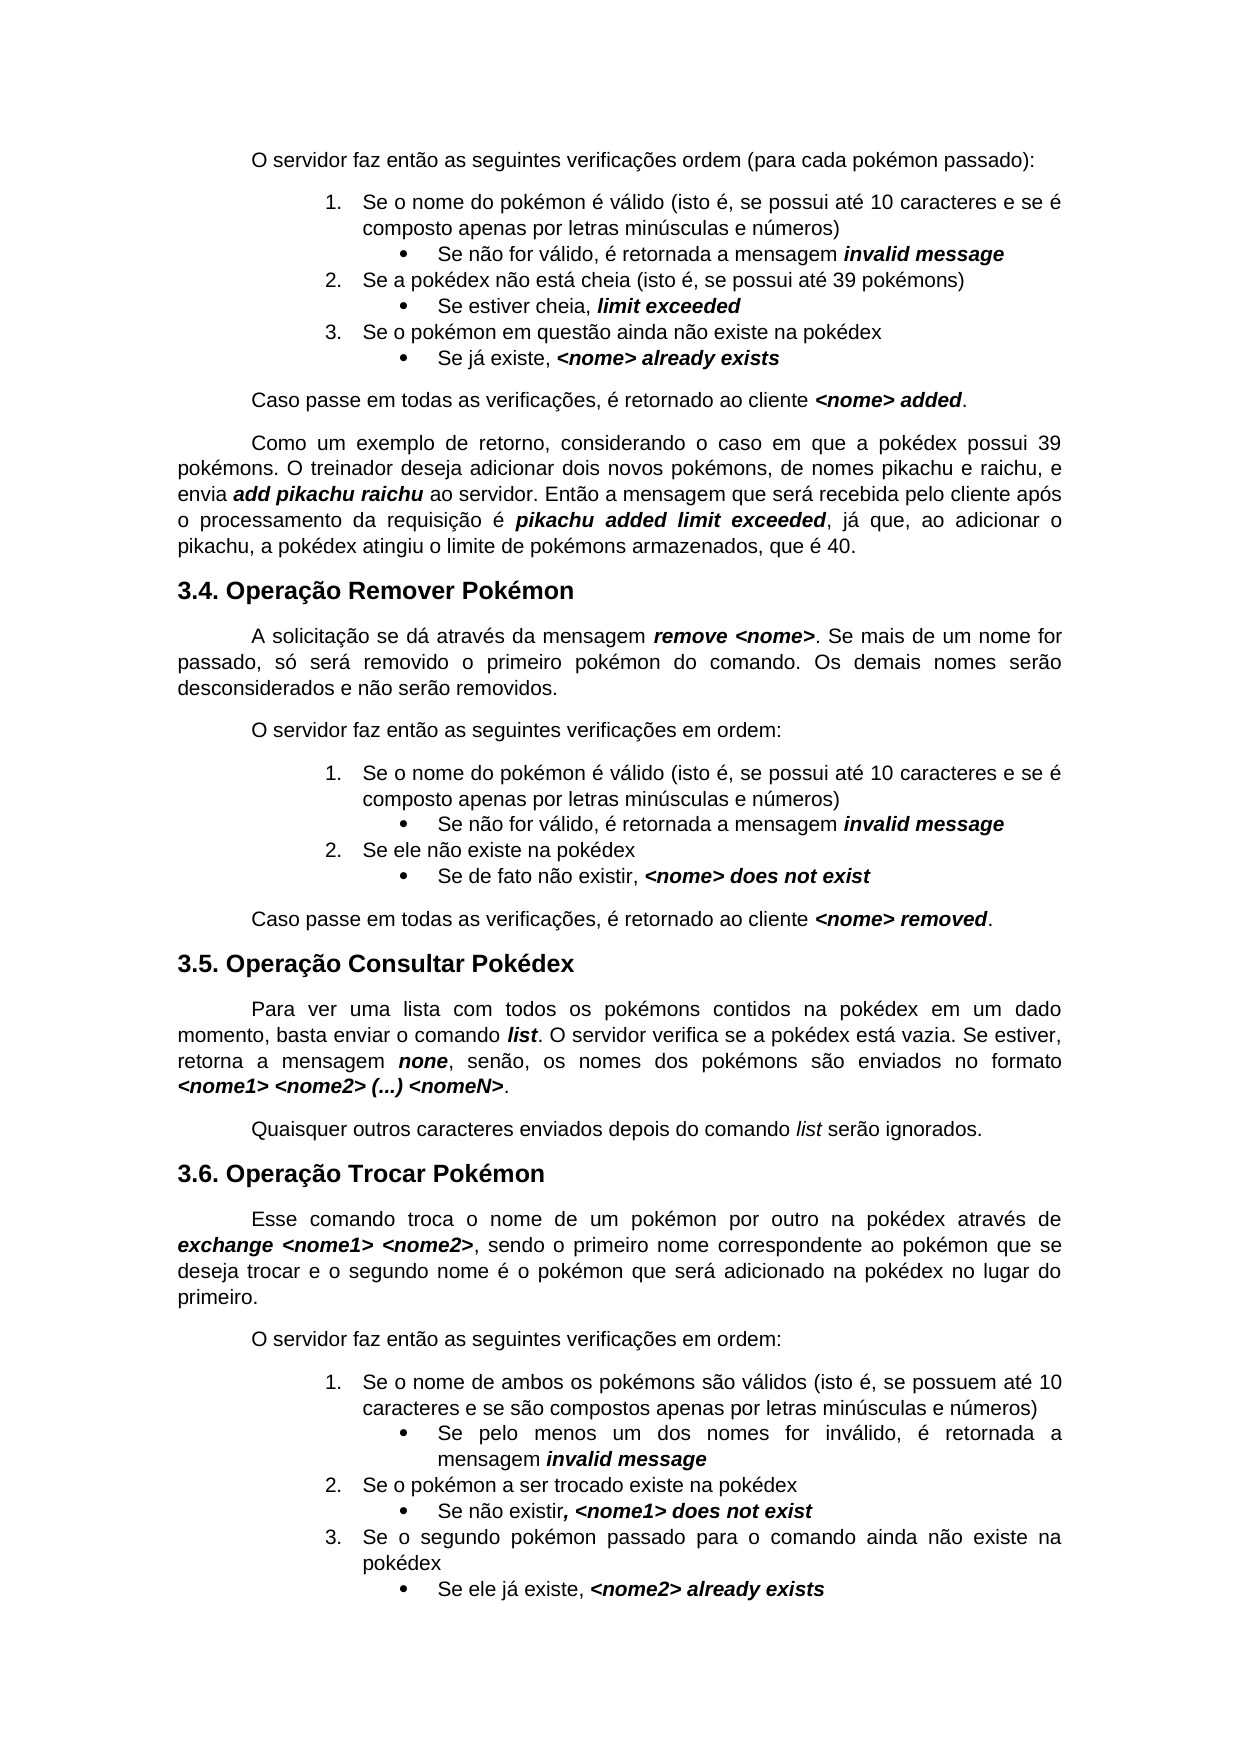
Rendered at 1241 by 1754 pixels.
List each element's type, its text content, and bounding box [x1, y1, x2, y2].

text Como um exemplo de retorno, considerando o caso em que a pokédex possui 39 pokémons. O treinador deseja adicionar dois novos pokémons, de nomes pikachu e raichu, e envia add pikachu raichu ao servidor. Então a mensagem que será recebida pelo cliente após o processamento da requisição é pikachu added limit exceeded, já que, ao adicionar o pikachu, a pokédex atingiu o limite de pokémons armazenados, que é 40. [177, 430, 1063, 558]
list Se ele já existe, <nome2> already exists [400, 1576, 1063, 1601]
list Se o pokémon em questão ainda não existe na pokédex [325, 319, 1063, 343]
text Caso passe em todas as verificações, é retornado ao cliente <nome> added. [177, 388, 1063, 412]
list Se o nome do pokémon é válido (isto é, se possui até 10 caracteres e se é composto apenas por letras minúsculas e números) [325, 761, 1063, 810]
list Se de fato não existir, <nome> does not exist [400, 864, 1063, 888]
text A solicitação se dá através da mensagem remove <nome>. Se mais de um nome for passado, só será removido o primeiro pokémon do comando. Os demais nomes serão desconsiderados e não serão removidos. [177, 624, 1063, 699]
text Para ver uma lista com todos os pokémons contidos na pokédex em um dado momento, basta enviar o comando list. O servidor verifica se a pokédex está vazia. Se estiver, retorna a mensagem none, senão, os nomes dos pokémons são enviados no formato <nome1> <nome2> (...) <nomeN>. [177, 997, 1063, 1098]
text 3.5. Operação Consultar Pokédex [177, 949, 1063, 978]
list Se a pokédex não está cheia (isto é, se possui até 39 pokémons) [325, 268, 1063, 292]
text O servidor faz então as seguintes verificações em ordem: [177, 718, 1063, 742]
list Se o pokémon a ser trocado existe na pokédex [325, 1473, 1063, 1497]
text 3.6. Operação Trocar Pokémon [177, 1159, 1063, 1188]
list Se o nome de ambos os pokémons são válidos (isto é, se possuem até 10 caracteres e se são compostos apenas por letras minúsculas e números) [325, 1369, 1063, 1419]
list Se não for válido, é retornada a mensagem invalid message [400, 812, 1063, 836]
text O servidor faz então as seguintes verificações ordem (para cada pokémon passado): [177, 148, 1063, 172]
list Se já existe, <nome> already exists [400, 345, 1063, 369]
list Se não existir, <nome1> does not exist [400, 1499, 1063, 1523]
text O servidor faz então as seguintes verificações em ordem: [177, 1327, 1063, 1351]
list Se o segundo pokémon passado para o comando ainda não existe na pokédex [325, 1525, 1063, 1574]
text Caso passe em todas as verificações, é retornado ao cliente <nome> removed. [177, 907, 1063, 931]
list Se pelo menos um dos nomes for inválido, é retornada a mensagem invalid message [400, 1421, 1063, 1471]
list Se ele não existe na pokédex [325, 838, 1063, 862]
text Quaisquer outros caracteres enviados depois do comando list serão ignorados. [177, 1117, 1063, 1141]
list Se não for válido, é retornada a mensagem invalid message [400, 242, 1063, 266]
list Se o nome do pokémon é válido (isto é, se possui até 10 caracteres e se é composto apenas por letras minúsculas e números) [325, 190, 1063, 240]
text 3.4. Operação Remover Pokémon [177, 576, 1063, 605]
list Se estiver cheia, limit exceeded [400, 293, 1063, 318]
text Esse comando troca o nome de um pokémon por outro na pokédex através de exchange <nome1> <nome2>, sendo o primeiro nome correspondente ao pokémon que se deseja trocar e o segundo nome é o pokémon que será adicionado na pokédex no lugar do primeiro. [177, 1207, 1063, 1308]
